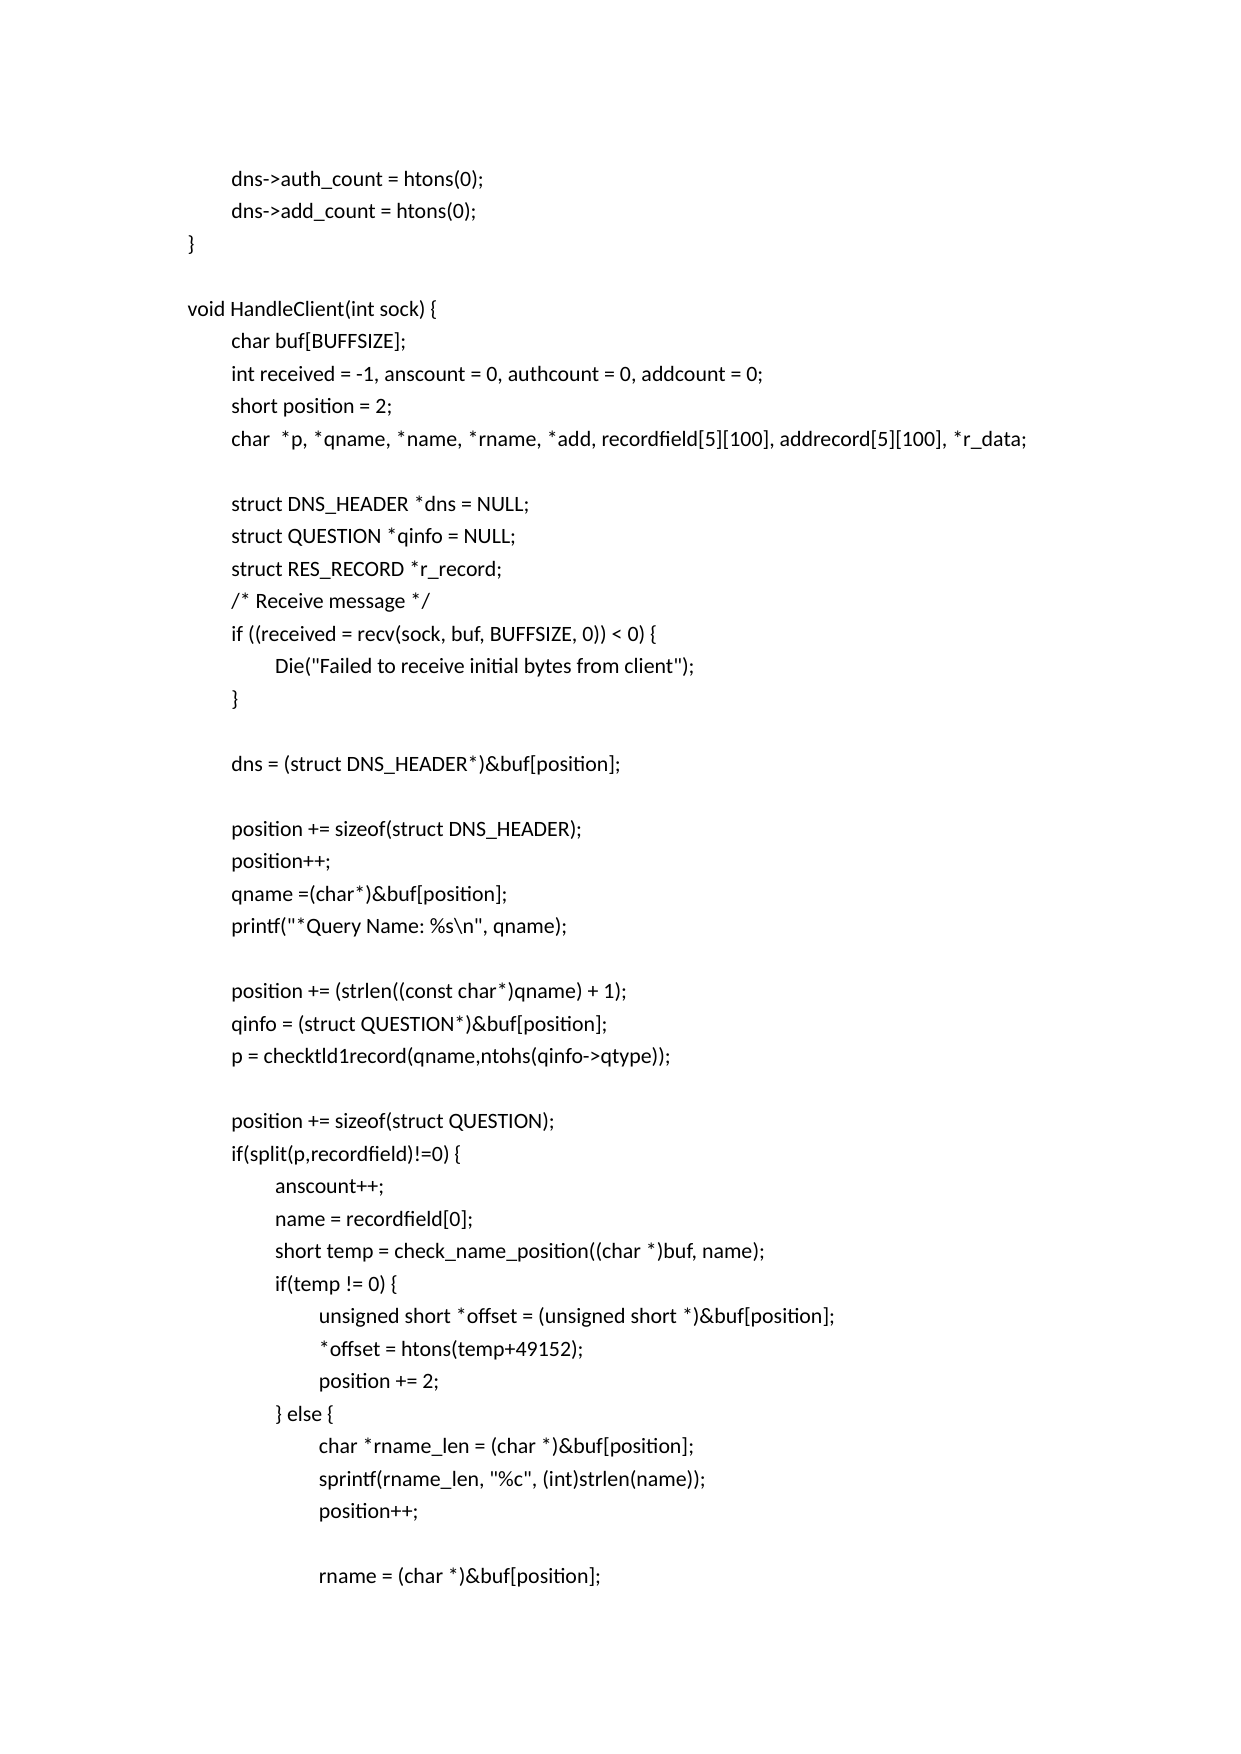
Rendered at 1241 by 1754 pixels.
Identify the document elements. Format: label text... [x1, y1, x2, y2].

text Die("Failed to receive initial bytes from client"); [187, 649, 1053, 682]
text short position = 2; [187, 389, 1053, 422]
text /* Receive message */ [187, 584, 1053, 617]
text if(temp != 0) { [187, 1267, 1053, 1299]
text position++; [187, 1494, 1053, 1527]
text qname =(char*)&buf[position]; [187, 877, 1053, 909]
text } [187, 682, 1053, 714]
text void HandleClient(int sock) { [187, 292, 1053, 324]
text *offset = htons(temp+49152); [187, 1332, 1053, 1364]
text sprintf(rname_len, "%c", (int)strlen(name)); [187, 1462, 1053, 1494]
text if(split(p,recordfield)!=0) { [187, 1137, 1053, 1169]
text char *p, *qname, *name, *rname, *add, recordfield[5][100], addrecord[5][100], *r_data; [187, 422, 1053, 454]
text name = recordfield[0]; [187, 1202, 1053, 1234]
text printf("*Query Name: %s\n", qname); [187, 909, 1053, 942]
text struct DNS_HEADER *dns = NULL; [187, 487, 1053, 519]
text struct QUESTION *qinfo = NULL; [187, 519, 1053, 552]
text p = checktld1record(qname,ntohs(qinfo->qtype)); [187, 1039, 1053, 1072]
text dns = (struct DNS_HEADER*)&buf[position]; [187, 747, 1053, 779]
text dns->auth_count = htons(0); [187, 162, 1053, 194]
text rname = (char *)&buf[position]; [187, 1559, 1053, 1592]
text int received = -1, anscount = 0, authcount = 0, addcount = 0; [187, 357, 1053, 389]
text if ((received = recv(sock, buf, BUFFSIZE, 0)) < 0) { [187, 617, 1053, 649]
text position += (strlen((const char*)qname) + 1); [187, 974, 1053, 1007]
text anscount++; [187, 1169, 1053, 1202]
text char buf[BUFFSIZE]; [187, 324, 1053, 357]
text position += 2; [187, 1364, 1053, 1397]
text struct RES_RECORD *r_record; [187, 552, 1053, 584]
text position += sizeof(struct QUESTION); [187, 1104, 1053, 1137]
text } else { [187, 1397, 1053, 1429]
text short temp = check_name_position((char *)buf, name); [187, 1234, 1053, 1267]
text position++; [187, 844, 1053, 877]
text char *rname_len = (char *)&buf[position]; [187, 1429, 1053, 1462]
text } [187, 227, 1053, 259]
text dns->add_count = htons(0); [187, 194, 1053, 227]
text qinfo = (struct QUESTION*)&buf[position]; [187, 1007, 1053, 1039]
text unsigned short *offset = (unsigned short *)&buf[position]; [187, 1299, 1053, 1332]
text position += sizeof(struct DNS_HEADER); [187, 812, 1053, 844]
